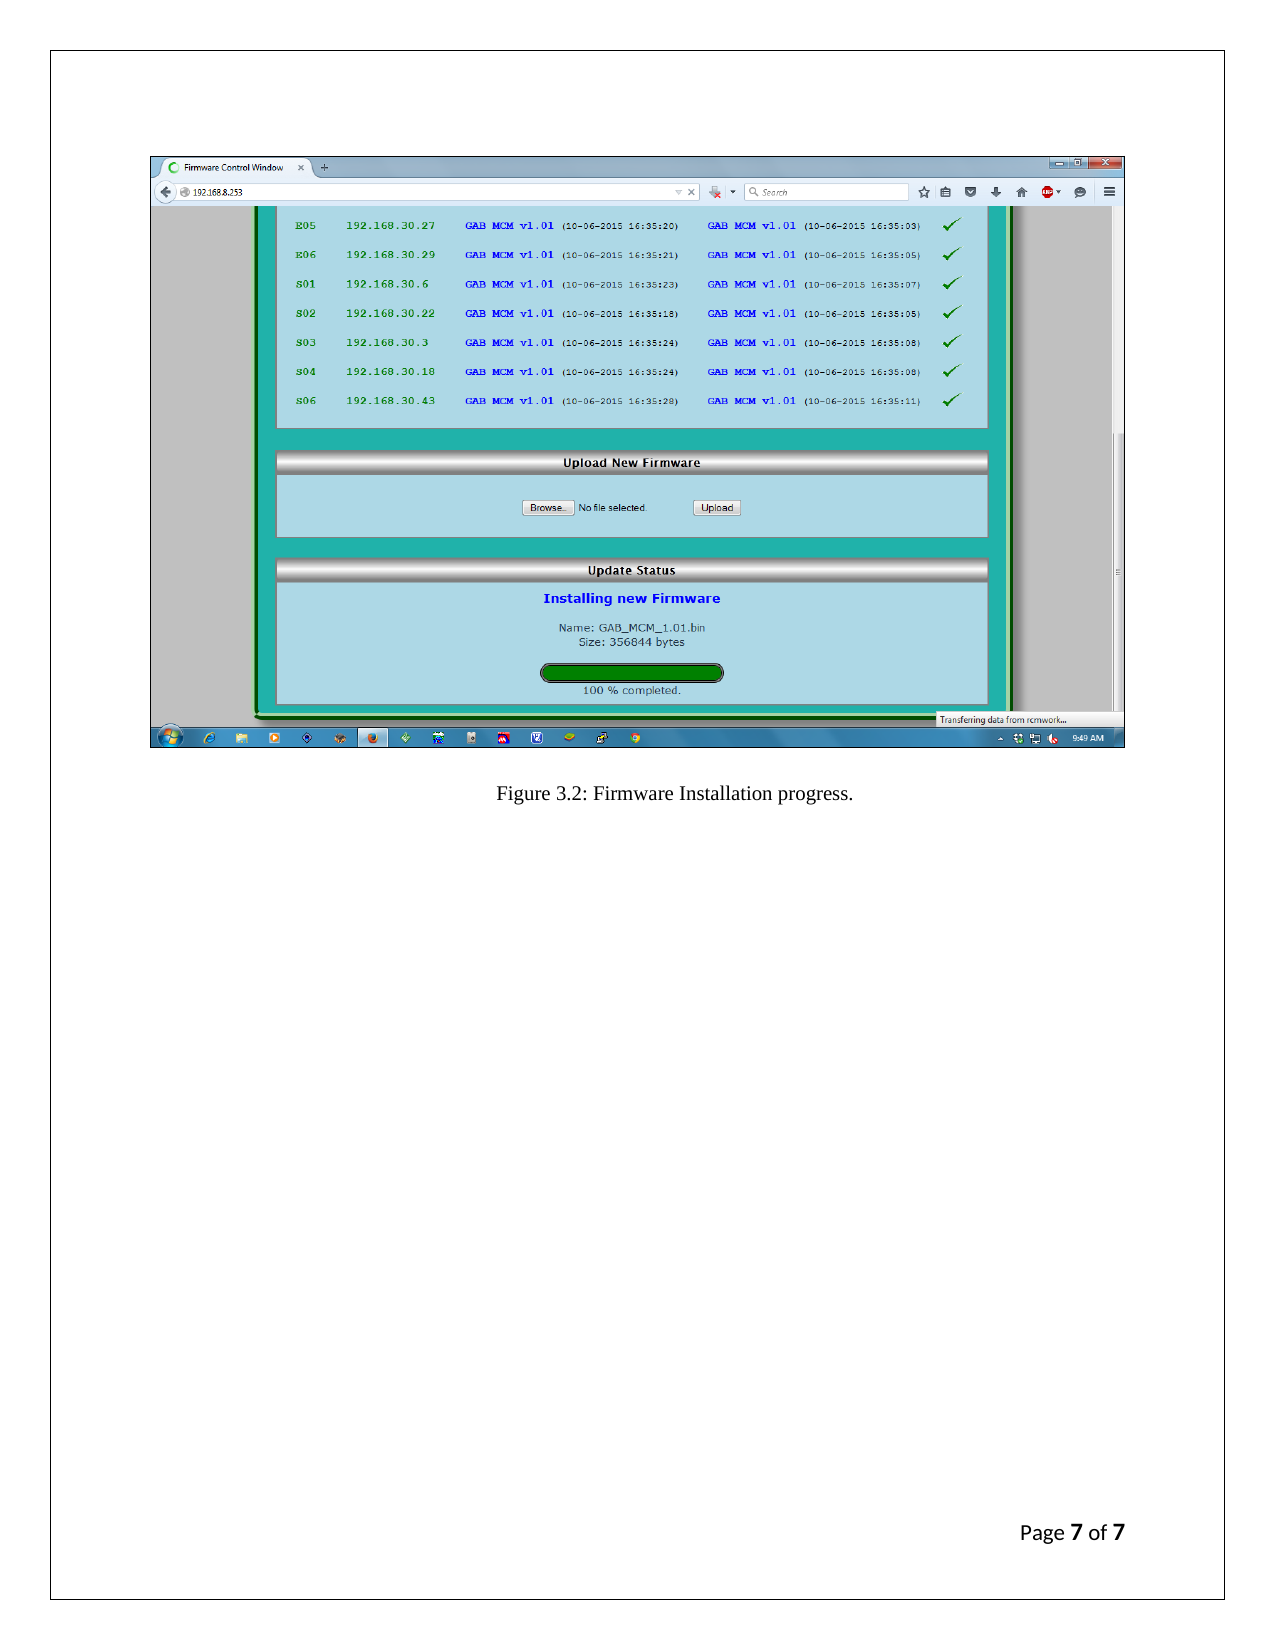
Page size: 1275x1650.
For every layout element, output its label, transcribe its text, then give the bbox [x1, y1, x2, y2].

list Figure 3.2: Firmware Installation progress. [225, 781, 1125, 805]
picture [151, 157, 1124, 747]
